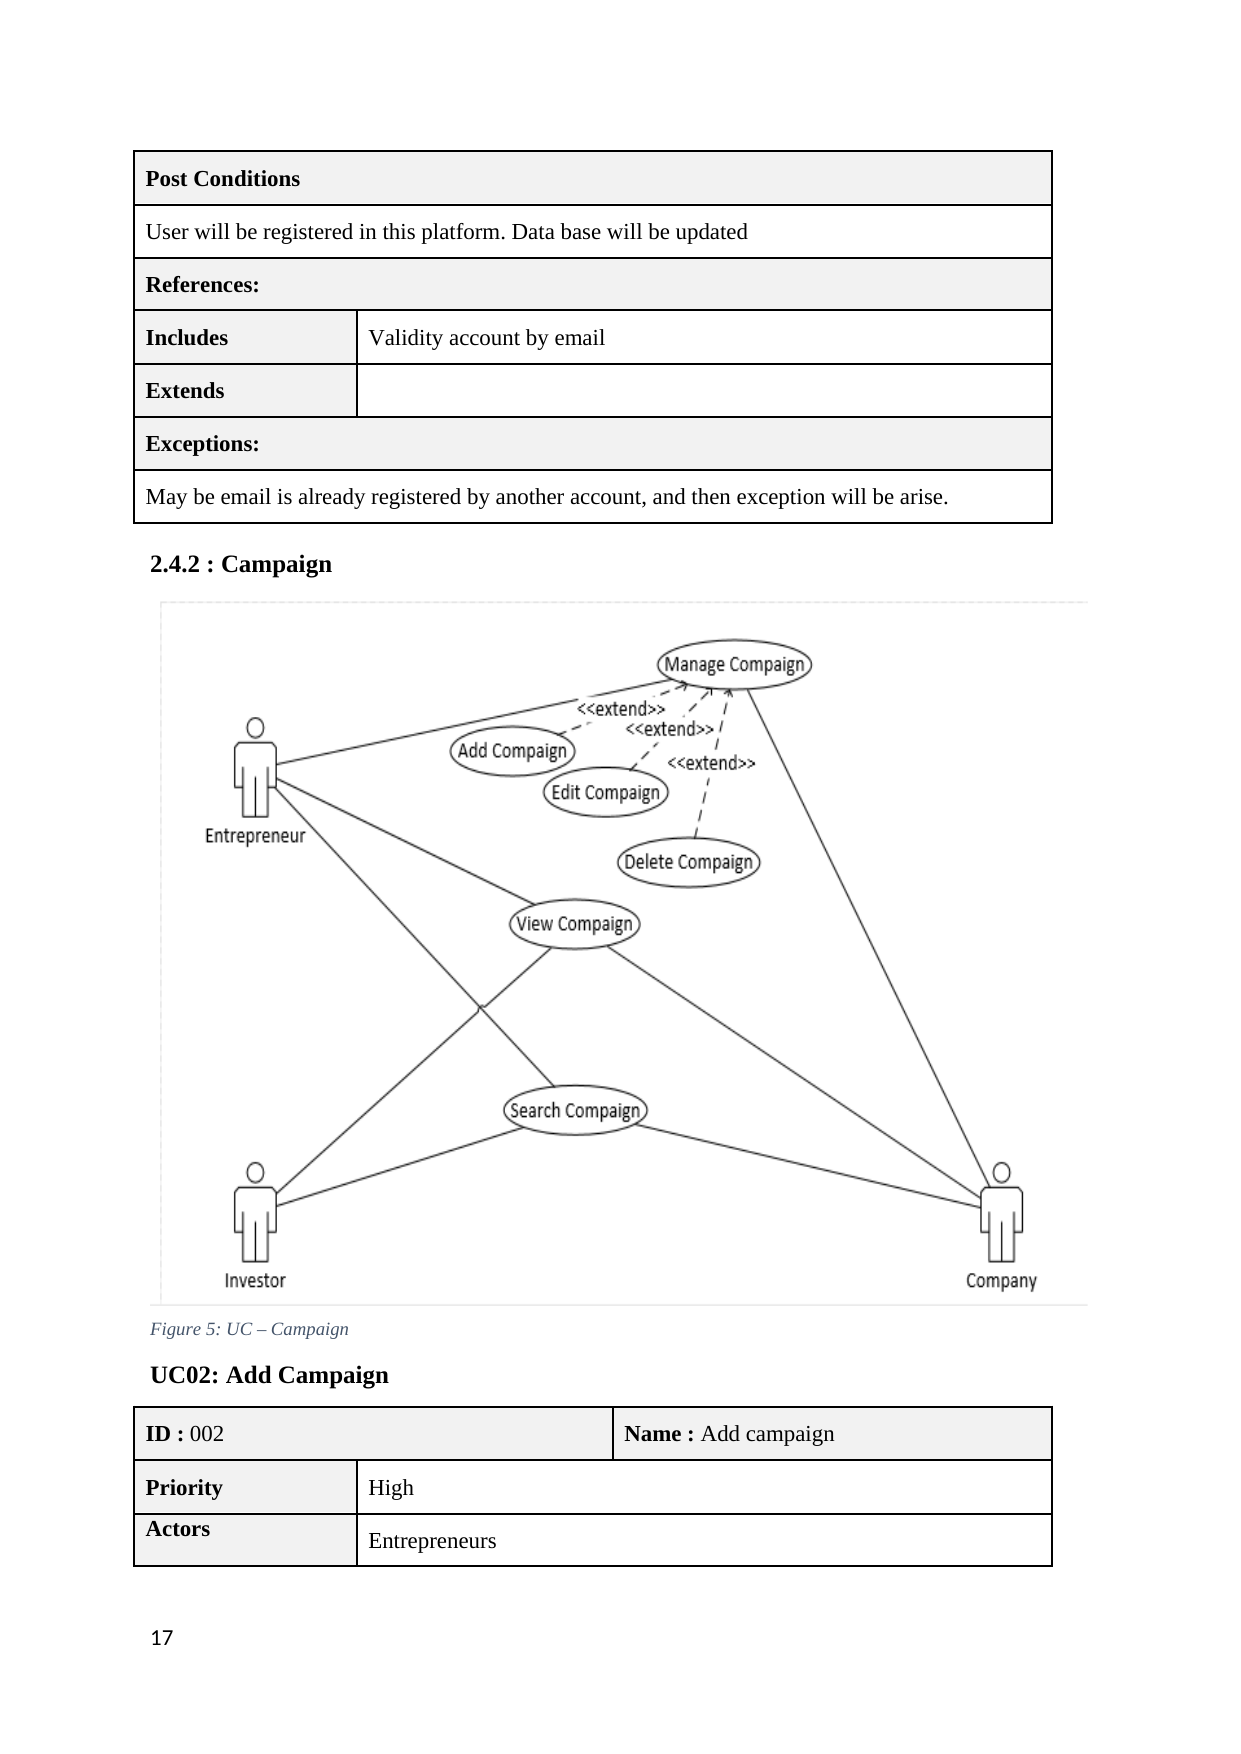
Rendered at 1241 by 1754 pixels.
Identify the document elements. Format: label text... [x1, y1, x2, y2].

table_cell Validity account by email [358, 311, 1051, 363]
table_cell Entrepreneurs [358, 1515, 1051, 1565]
table_cell High [358, 1461, 1051, 1512]
table_cell Actors [135, 1515, 356, 1565]
table_cell [358, 365, 1051, 416]
table_cell Extends [135, 365, 356, 416]
subtitle Campaign [150, 549, 1053, 578]
table_cell Post Conditions [135, 152, 1051, 203]
table_cell May be email is already registered by another account, and then exception will be arise. [135, 471, 1051, 522]
table_header Name : Add campaign [614, 1408, 1051, 1459]
table_cell User will be registered in this platform. Data base will be updated [135, 206, 1051, 257]
table_header ID : 002 [135, 1408, 612, 1459]
picture [150, 594, 1088, 1306]
table_cell Includes [135, 311, 356, 363]
subtitle UC02: Add Campaign [150, 1360, 1053, 1389]
table_cell Exceptions: [135, 418, 1051, 469]
table_cell Priority [135, 1461, 356, 1512]
text Figure 5: UC – Campaign [150, 1318, 1053, 1339]
table_cell References: [135, 259, 1051, 309]
